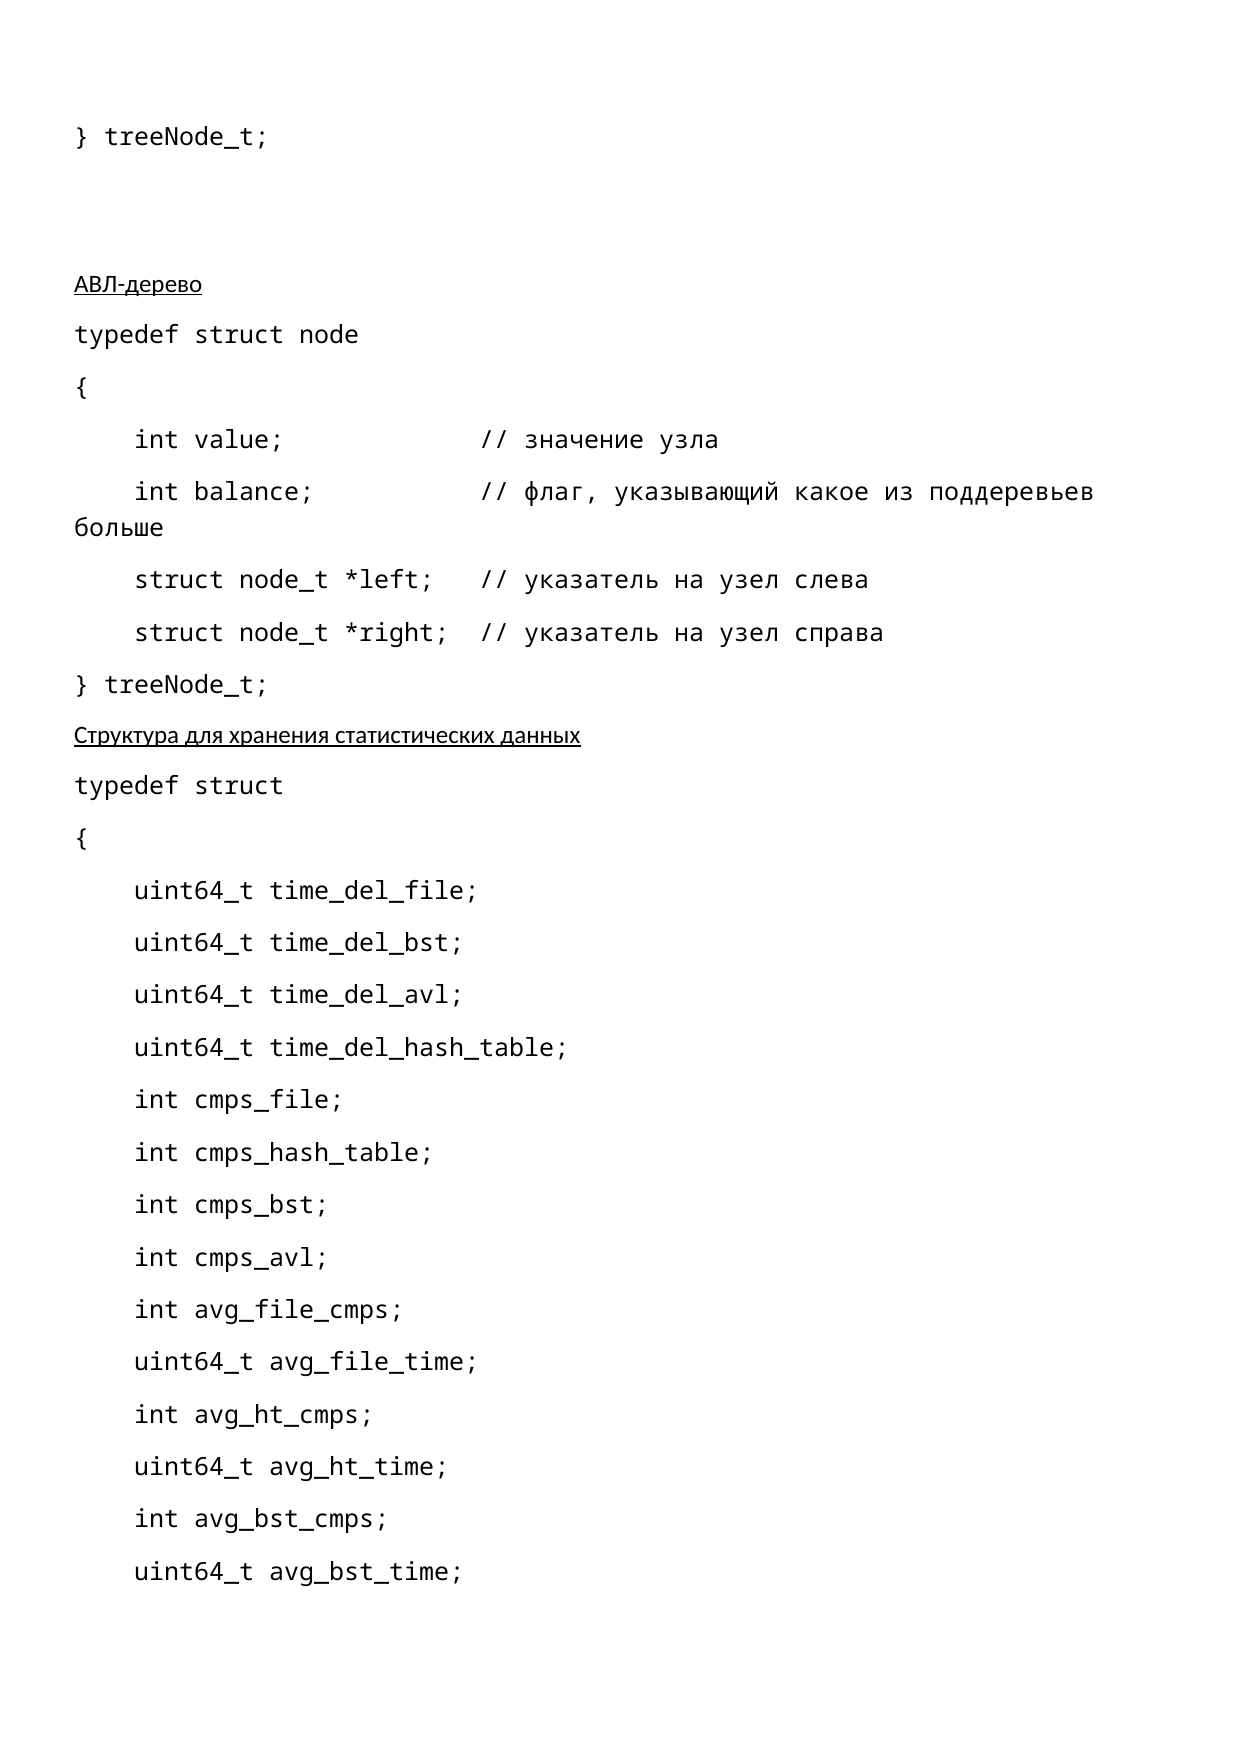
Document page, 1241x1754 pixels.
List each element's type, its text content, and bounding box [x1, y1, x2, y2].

text int avg_ht_cmps; [74, 1396, 1166, 1430]
text uint64_t time_del_hash_table; [74, 1029, 1166, 1064]
text uint64_t time_del_bst; [74, 925, 1166, 959]
text { [74, 369, 1166, 403]
text } treeNode_t; [74, 667, 1166, 701]
text uint64_t time_del_file; [74, 872, 1166, 906]
text int cmps_file; [74, 1082, 1166, 1116]
text АВЛ-дерево [74, 268, 1166, 298]
text typedef struct node [74, 316, 1166, 351]
text uint64_t avg_file_time; [74, 1344, 1166, 1378]
text typedef struct [74, 768, 1166, 802]
text int balance; // флаг, указывающий какое из поддеревьев больше [74, 474, 1166, 543]
text int cmps_hash_table; [74, 1134, 1166, 1168]
text int avg_bst_cmps; [74, 1501, 1166, 1535]
text struct node_t *right; // указатель на узел справа [74, 614, 1166, 648]
text uint64_t avg_bst_time; [74, 1553, 1166, 1588]
text } treeNode_t; [74, 118, 1166, 152]
text uint64_t time_del_avl; [74, 977, 1166, 1011]
text int cmps_bst; [74, 1187, 1166, 1221]
text int cmps_avl; [74, 1239, 1166, 1273]
text struct node_t *left; // указатель на узел слева [74, 562, 1166, 596]
text Структура для хранения статистических данных [74, 719, 1166, 749]
text uint64_t avg_ht_time; [74, 1449, 1166, 1483]
text { [74, 820, 1166, 854]
text int avg_file_cmps; [74, 1292, 1166, 1326]
text int value; // значение узла [74, 421, 1166, 455]
